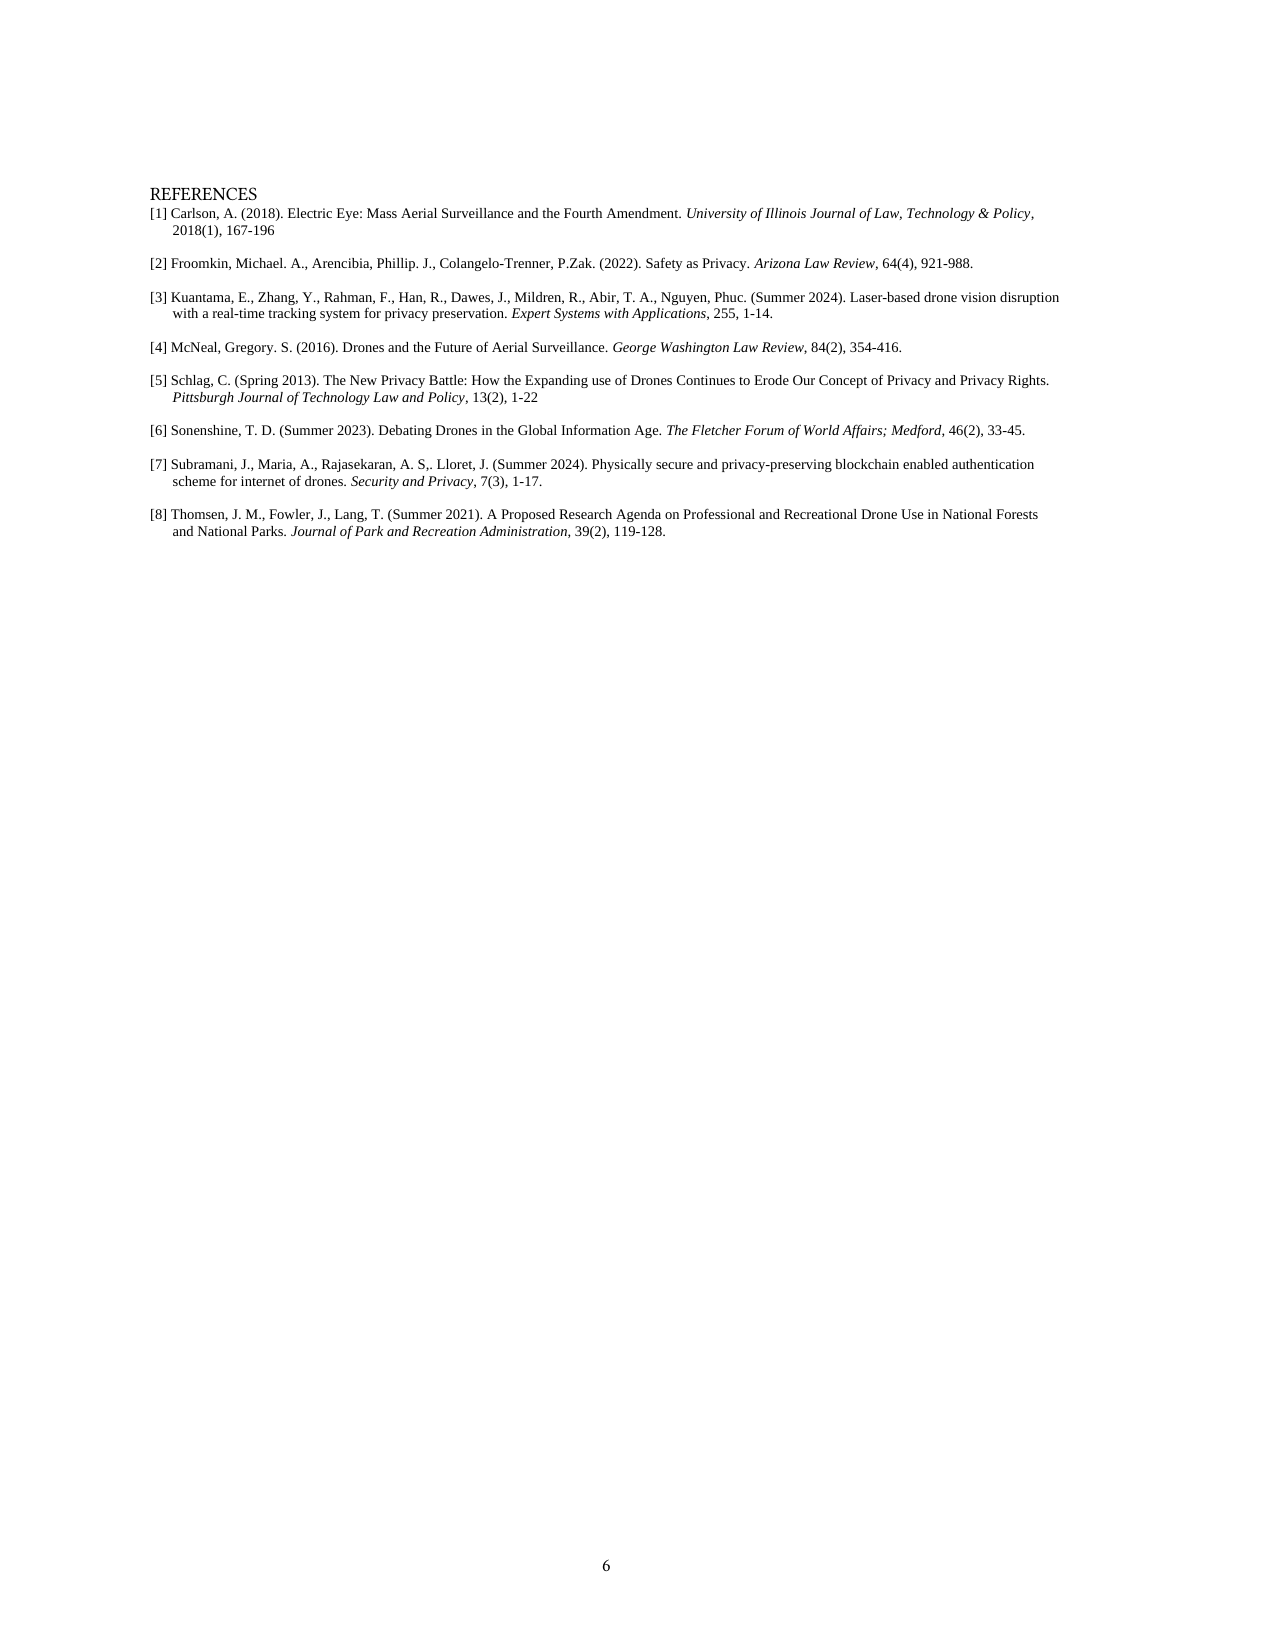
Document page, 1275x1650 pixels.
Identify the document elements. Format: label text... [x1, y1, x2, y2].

text [5] Schlag, C. (Spring 2013). The New Privacy Battle: How the Expanding use of Drones Continues to Erode Our Concept of Privacy and Privacy Rights. Pittsburgh Journal of Technology Law and Policy, 13(2), 1-22 [150, 372, 1062, 406]
text [8] Thomsen, J. M., Fowler, J., Lang, T. (Summer 2021). A Proposed Research Agenda on Professional and Recreational Drone Use in National Forests and National Parks. Journal of Park and Recreation Administration, 39(2), 119-128. [150, 506, 1062, 539]
text [1] Carlson, A. (2018). Electric Eye: Mass Aerial Surveillance and the Fourth Amendment. University of Illinois Journal of Law, Technology & Policy, 2018(1), 167-196 [150, 205, 1062, 238]
text [2] Froomkin, Michael. A., Arencibia, Phillip. J., Colangelo-Trenner, P.Zak. (2022). Safety as Privacy. Arizona Law Review, 64(4), 921-988. [150, 255, 1062, 272]
text [6] Sonenshine, T. D. (Summer 2023). Debating Drones in the Global Information Age. The Fletcher Forum of World Affairs; Medford, 46(2), 33-45. [150, 422, 1062, 439]
text REFERENCES [150, 183, 1062, 205]
text [4] McNeal, Gregory. S. (2016). Drones and the Future of Aerial Surveillance. George Washington Law Review, 84(2), 354-416. [150, 338, 1062, 355]
text [7] Subramani, J., Maria, A., Rajasekaran, A. S,. Lloret, J. (Summer 2024). Physically secure and privacy-preserving blockchain enabled authentication scheme for internet of drones. Security and Privacy, 7(3), 1-17. [150, 456, 1062, 489]
text [3] Kuantama, E., Zhang, Y., Rahman, F., Han, R., Dawes, J., Mildren, R., Abir, T. A., Nguyen, Phuc. (Summer 2024). Laser-based drone vision disruption with a real-time tracking system for privacy preservation. Expert Systems with Applications, 255, 1-14. [150, 288, 1062, 322]
